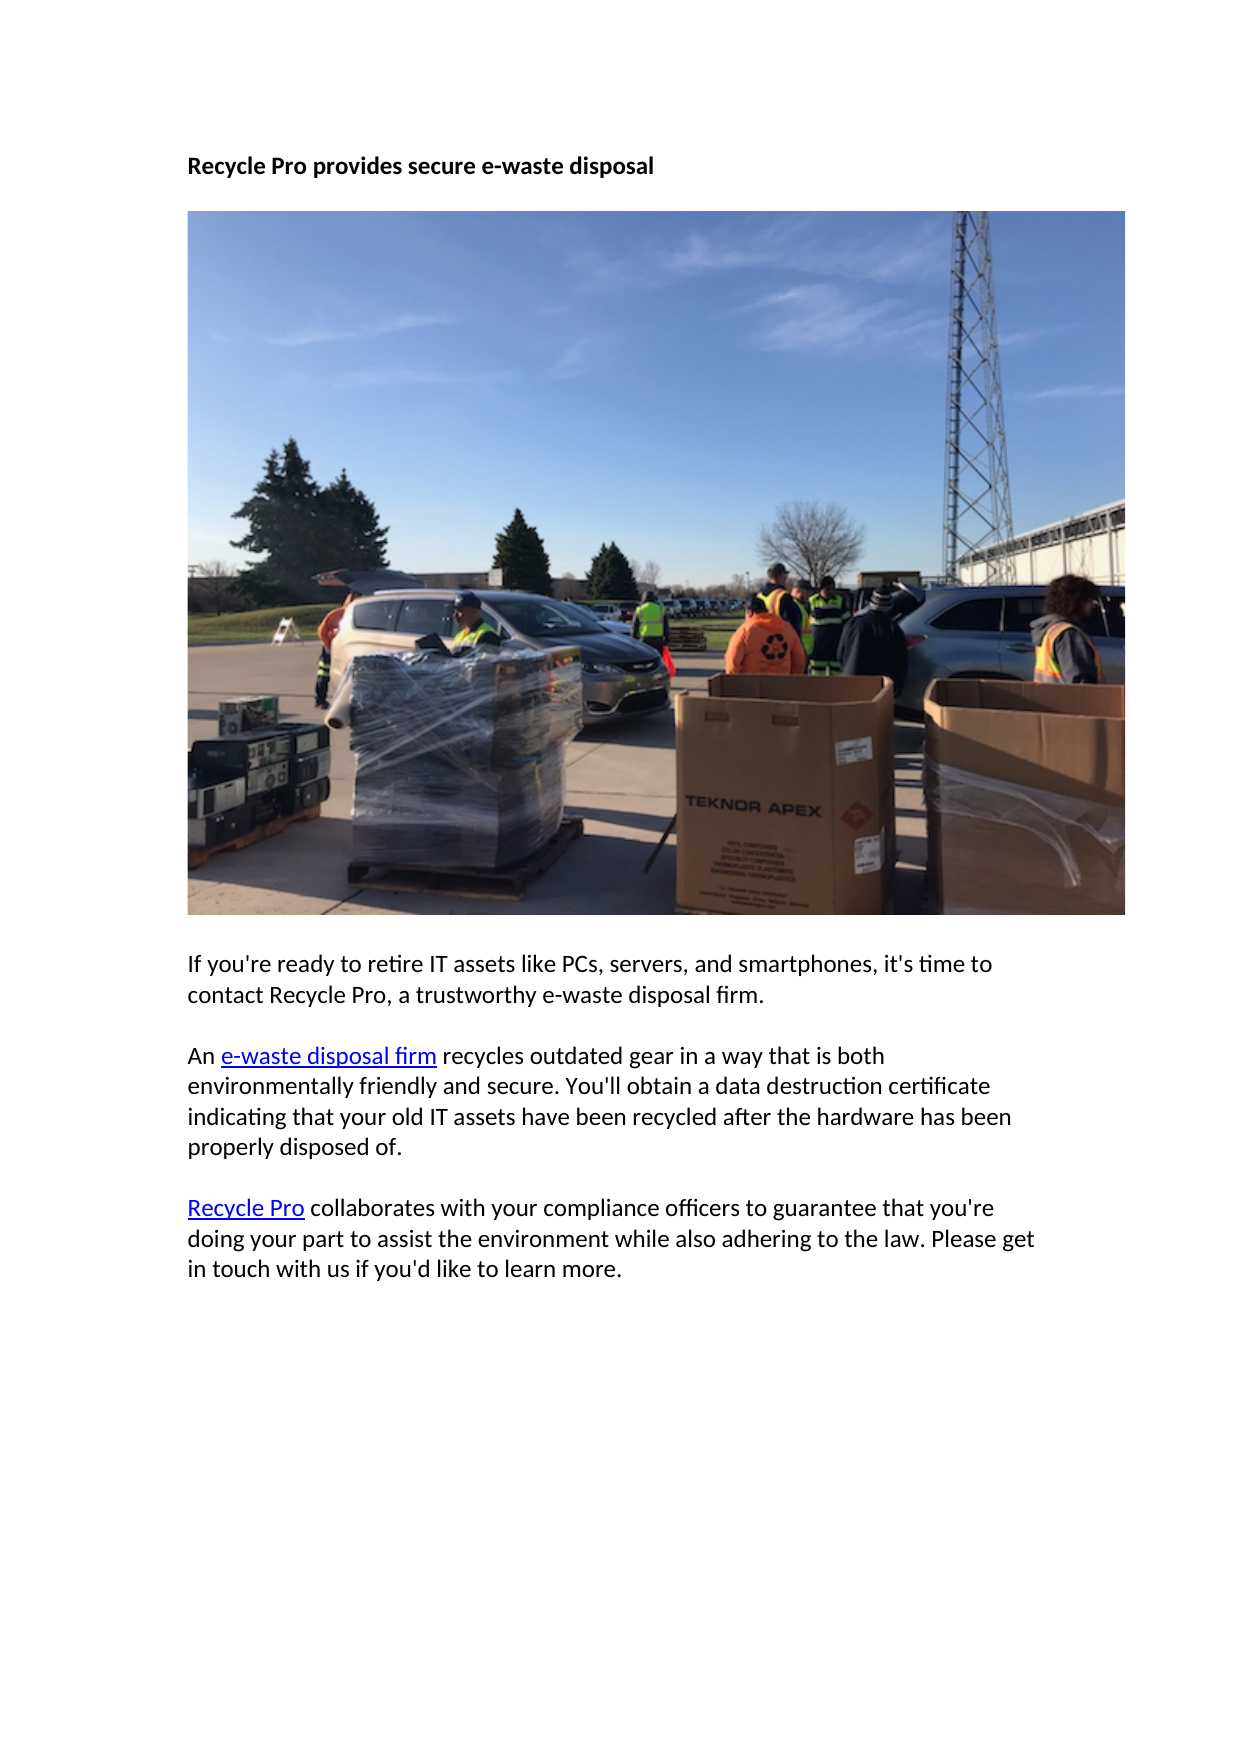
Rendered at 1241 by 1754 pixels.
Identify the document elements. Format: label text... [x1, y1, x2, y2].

list An e-waste disposal firm recycles outdated gear in a way that is both environmentally friendly and secure. You'll obtain a data destruction certificate indicating that your old IT assets have been recycled after the hardware has been properly disposed of. [187, 1040, 1053, 1162]
list Recycle Pro provides secure e-waste disposal [187, 150, 1053, 181]
picture [187, 211, 1125, 915]
list Recycle Pro collaborates with your compliance officers to guarantee that you're doing your part to assist the environment while also adhering to the law. Please get in touch with us if you'd like to learn more. [187, 1192, 1053, 1284]
list If you're ready to retire IT assets like PCs, servers, and smartphones, it's time to contact Recycle Pro, a trustworthy e-waste disposal firm. [187, 948, 1053, 1009]
